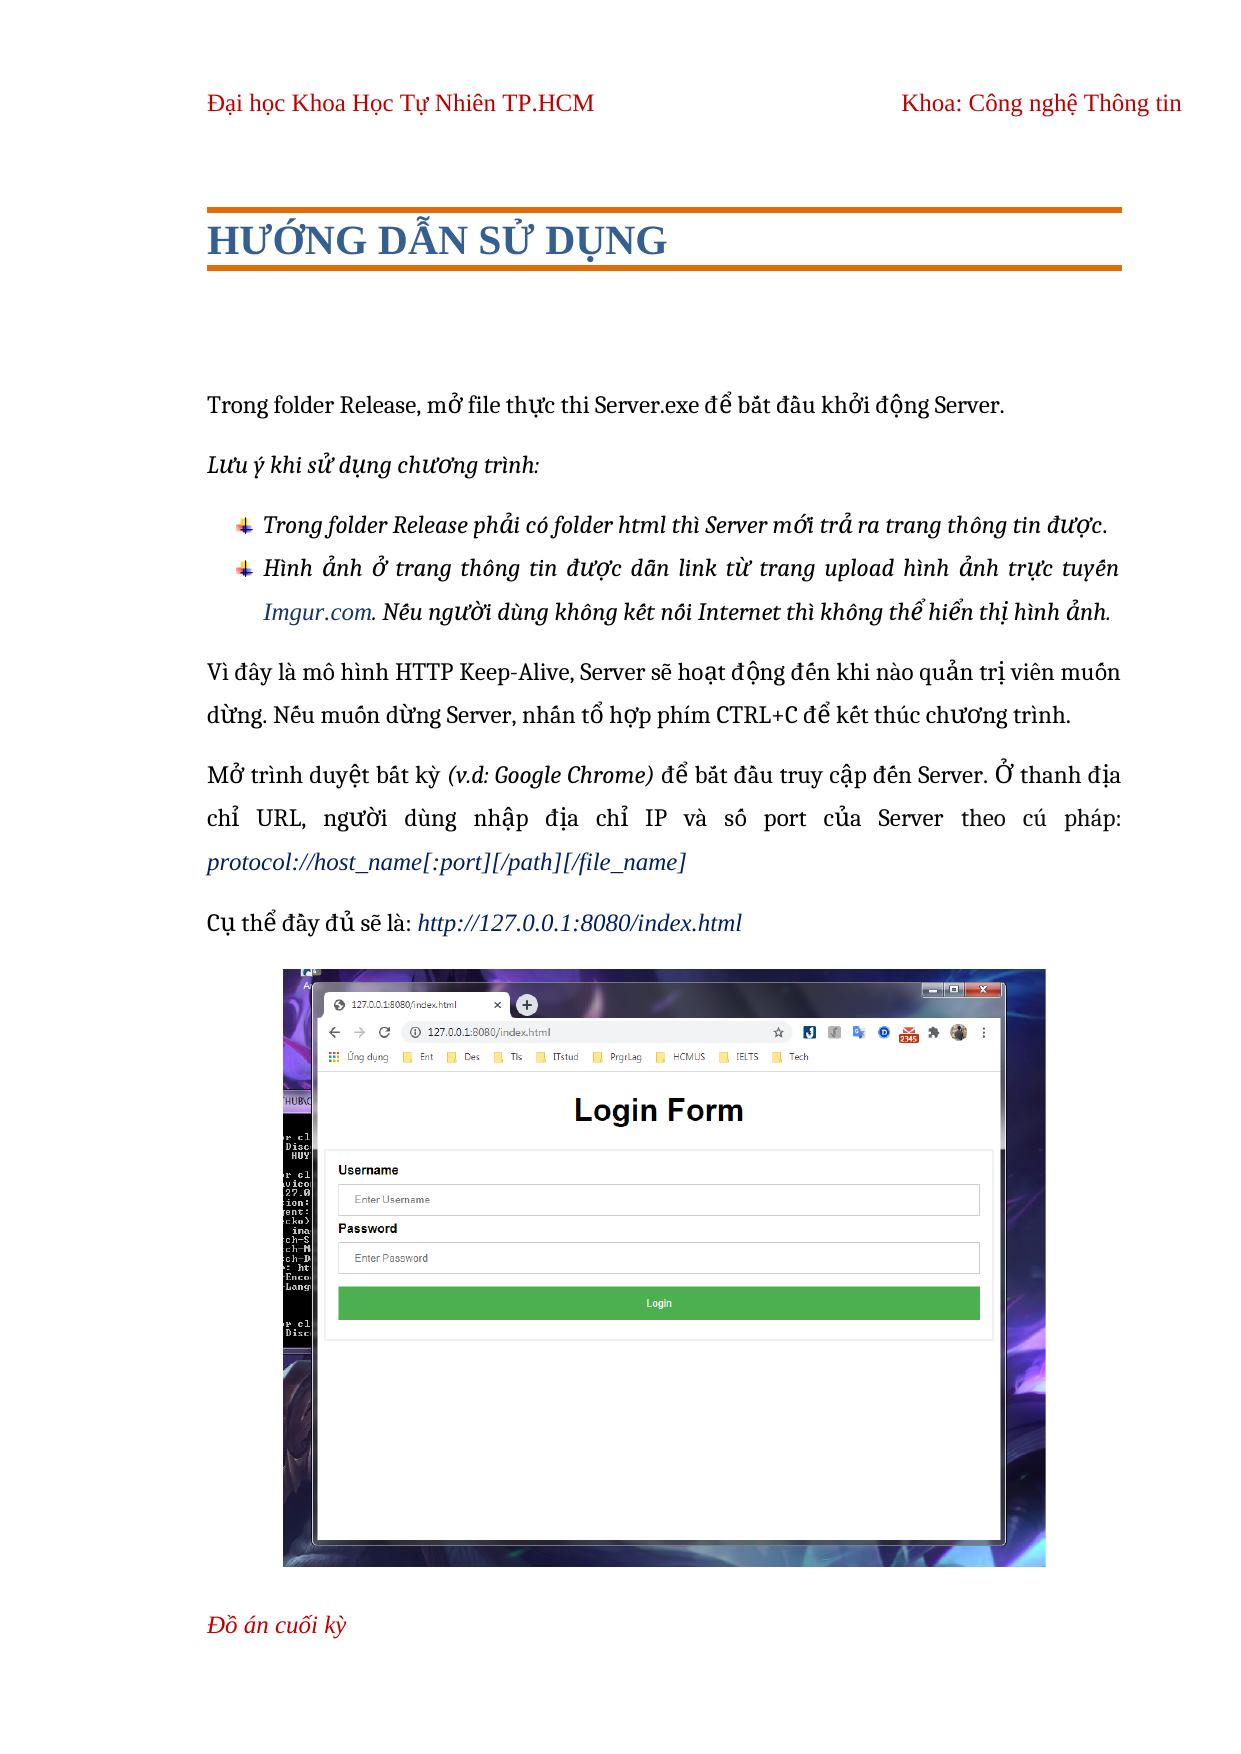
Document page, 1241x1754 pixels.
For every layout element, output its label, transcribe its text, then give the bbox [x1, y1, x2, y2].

picture [236, 559, 253, 577]
text Vì đây là mô hình HTTP Keep-Alive, Server sẽ hoạt động đến khi nào quản trị viên muốn dừng. Nếu muốn dừng Server, nhấn tổ hợp phím CTRL+C để kết thúc chương trình. [207, 658, 1122, 730]
list Hình ảnh ở trang thông tin được dẫn link từ trang upload hình ảnh trực tuyến Imgur.com. Nếu người dùng không kết nối Internet thì không thể hiển thị hình ảnh. [235, 554, 1122, 626]
picture [236, 516, 253, 534]
text Cụ thể đầy đủ sẽ là: http://127.0.0.1:8080/index.html [207, 908, 1122, 938]
subtitle HƯỚNG DẪN SỬ DỤNG [207, 213, 1122, 265]
text Trong folder Release, mở file thực thi Server.exe để bắt đầu khởi động Server. [207, 391, 1122, 420]
list Trong folder Release phải có folder html thì Server mới trả ra trang thông tin được. [235, 511, 1122, 539]
picture [283, 969, 1046, 1567]
text Lưu ý khi sử dụng chương trình: [207, 451, 1122, 479]
text Mở trình duyệt bất kỳ (v.d: Google Chrome) để bắt đầu truy cập đến Server. Ở thanh địa chỉ URL, người dùng nhập địa chỉ IP và số port của Server theo cú pháp: protocol://host_name[:port][/path][/file_name] [207, 761, 1122, 877]
